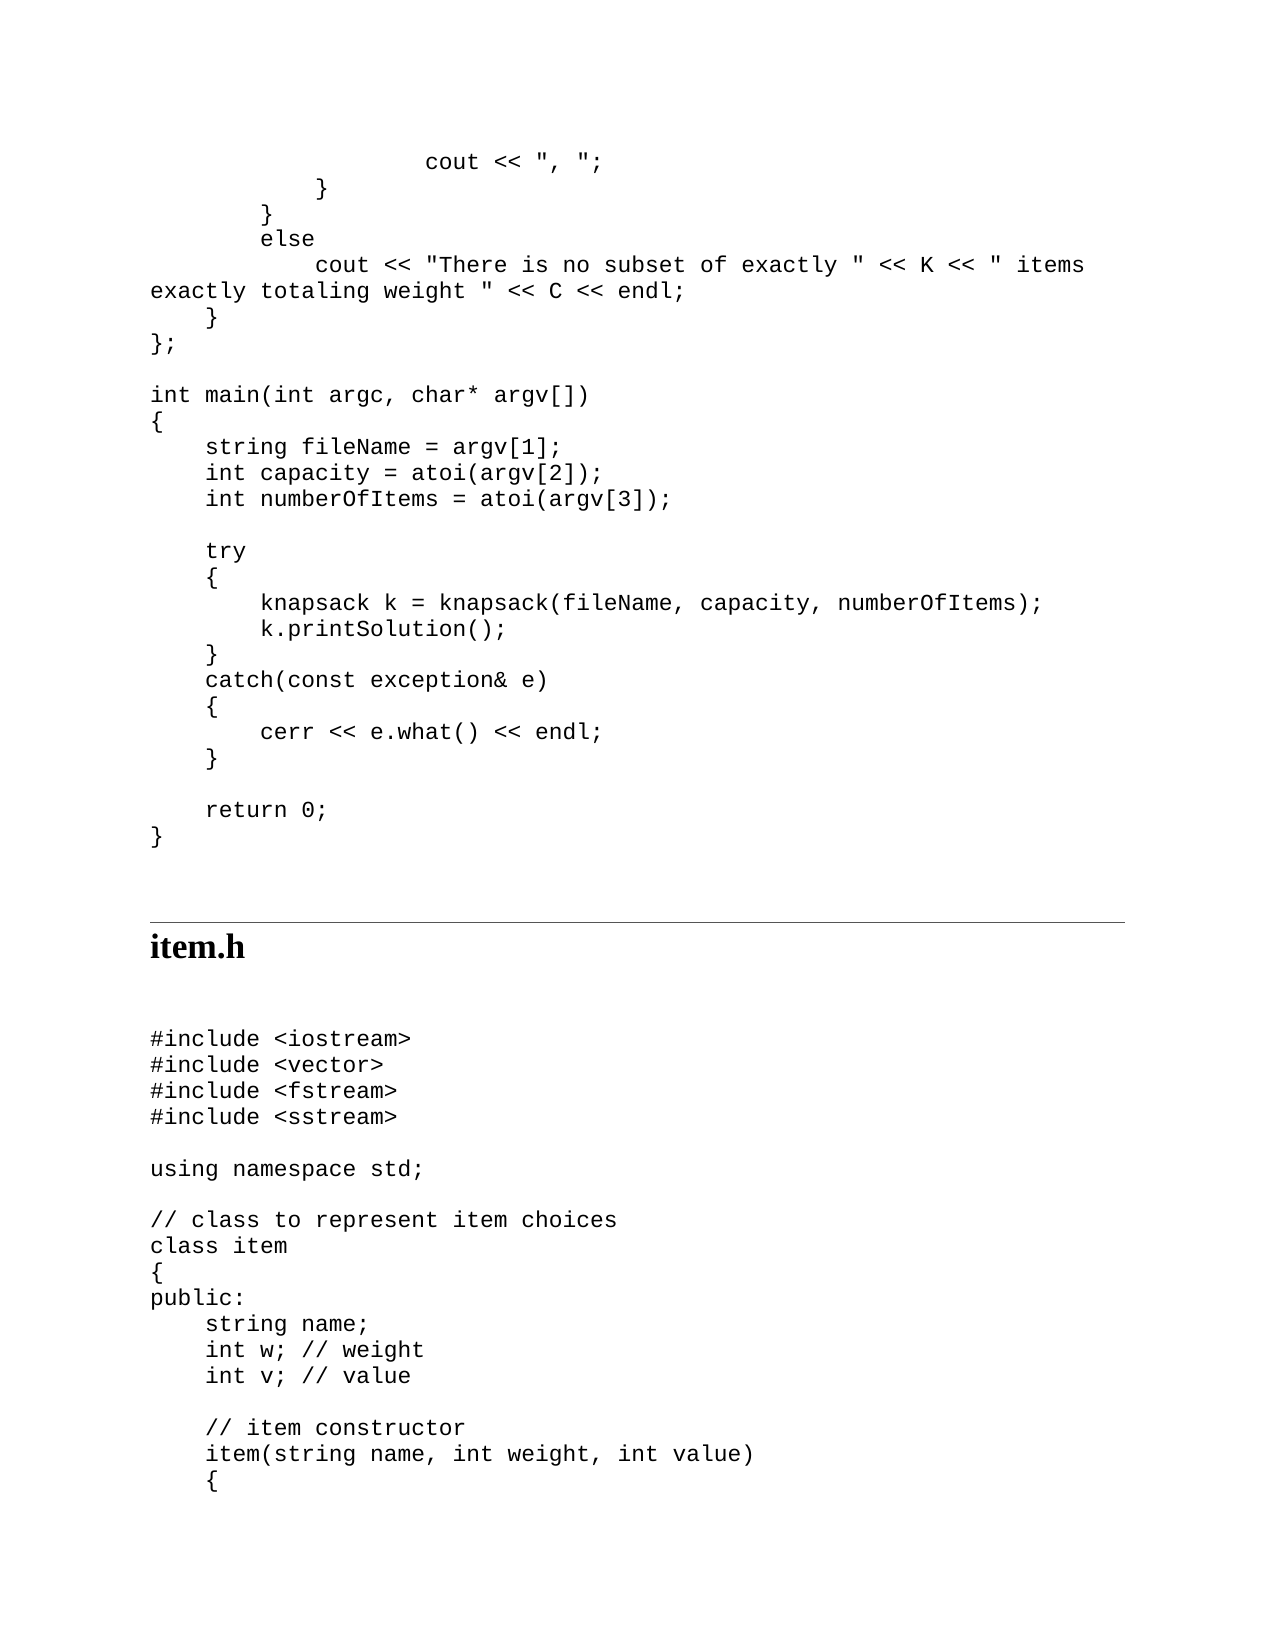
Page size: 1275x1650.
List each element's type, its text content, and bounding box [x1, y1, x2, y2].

text int numberOfItems = atoi(argv[3]); [150, 487, 1125, 513]
text #include <iostream> [150, 1027, 1125, 1053]
text knapsack k = knapsack(fileName, capacity, numberOfItems); [150, 591, 1125, 617]
text } [150, 747, 1125, 772]
text } [150, 306, 1125, 332]
text int v; // value [150, 1364, 1125, 1390]
text cout << "There is no subset of exactly " << K << " items exactly totaling weight " << C << endl; [150, 254, 1125, 306]
text string name; [150, 1313, 1125, 1338]
text return 0; [150, 798, 1125, 824]
text } [150, 824, 1125, 850]
text { [150, 1468, 1125, 1494]
text cout << ", "; [150, 150, 1125, 176]
text cerr << e.what() << endl; [150, 721, 1125, 747]
text // class to represent item choices [150, 1209, 1125, 1235]
text item(string name, int weight, int value) [150, 1442, 1125, 1468]
text int w; // weight [150, 1338, 1125, 1364]
text #include <fstream> [150, 1079, 1125, 1105]
text item.h [150, 923, 1125, 966]
text try [150, 539, 1125, 565]
text } [150, 643, 1125, 669]
text class item [150, 1235, 1125, 1261]
text string fileName = argv[1]; [150, 435, 1125, 461]
text #include <vector> [150, 1053, 1125, 1079]
text public: [150, 1287, 1125, 1313]
text { [150, 565, 1125, 591]
text // item constructor [150, 1416, 1125, 1442]
text else [150, 228, 1125, 254]
text k.printSolution(); [150, 617, 1125, 643]
text } [150, 176, 1125, 202]
text int capacity = atoi(argv[2]); [150, 461, 1125, 487]
text { [150, 409, 1125, 435]
text #include <sstream> [150, 1105, 1125, 1131]
text int main(int argc, char* argv[]) [150, 383, 1125, 409]
text { [150, 695, 1125, 721]
text } [150, 202, 1125, 228]
text { [150, 1261, 1125, 1287]
text catch(const exception& e) [150, 669, 1125, 695]
text }; [150, 332, 1125, 357]
text using namespace std; [150, 1157, 1125, 1183]
